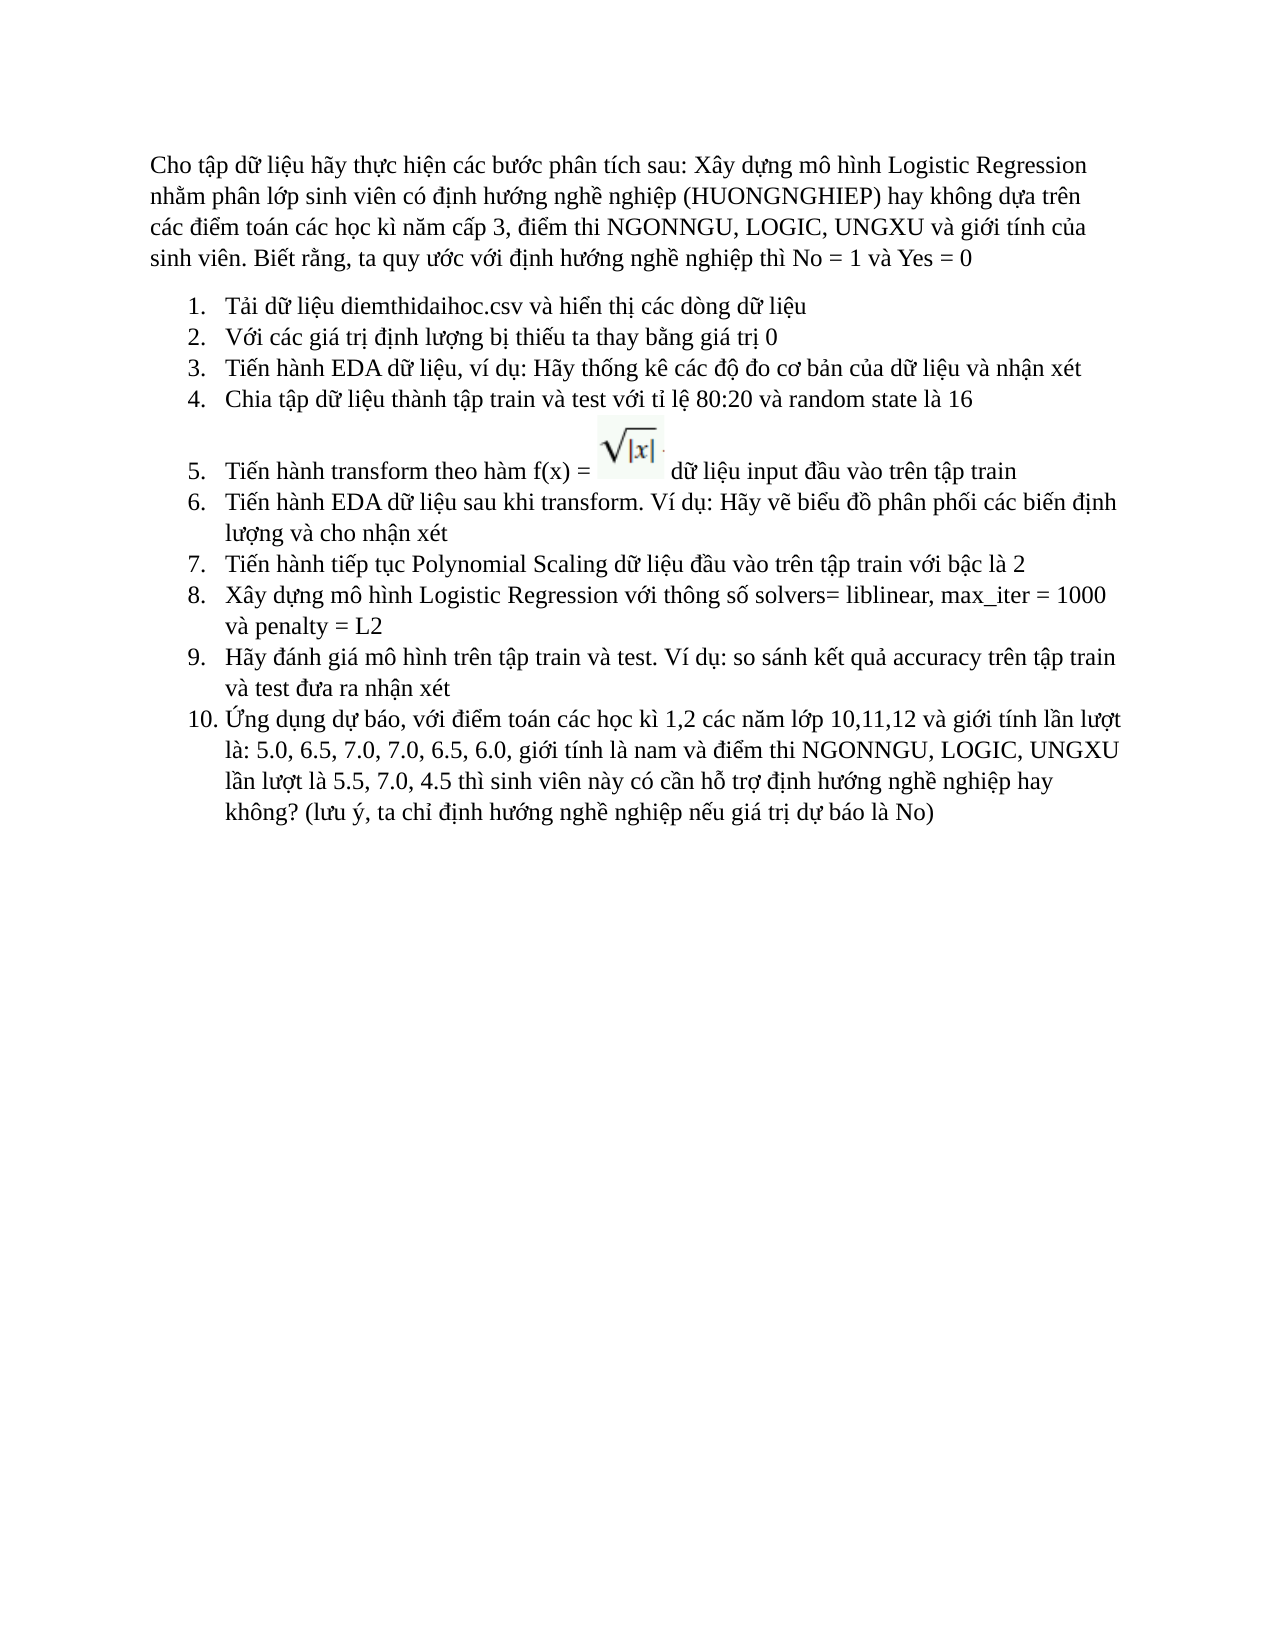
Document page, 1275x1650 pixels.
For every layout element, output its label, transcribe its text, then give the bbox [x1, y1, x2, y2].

list Tải dữ liệu diemthidaihoc.csv và hiển thị các dòng dữ liệu [187, 291, 1125, 319]
list Tiến hành transform theo hàm f(x) = dữ liệu input đầu vào trên tập train [187, 415, 1125, 484]
list Tiến hành tiếp tục Polynomial Scaling dữ liệu đầu vào trên tập train với bậc là 2 [187, 549, 1125, 578]
list Ứng dụng dự báo, với điểm toán các học kì 1,2 các năm lớp 10,11,12 và giới tính lần lượt là: 5.0, 6.5, 7.0, 7.0, 6.5, 6.0, giới tính là nam và điểm thi NGONNGU, LOGIC, UNGXU lần lượt là 5.5, 7.0, 4.5 thì sinh viên này có cần hỗ trợ định hướng nghề nghiệp hay không? (lưu ý, ta chỉ định hướng nghề nghiệp nếu giá trị dự báo là No) [187, 704, 1125, 826]
picture [597, 415, 665, 479]
list Chia tập dữ liệu thành tập train và test với tỉ lệ 80:20 và random state là 16 [187, 384, 1125, 413]
list Tiến hành EDA dữ liệu, ví dụ: Hãy thống kê các độ đo cơ bản của dữ liệu và nhận xét [187, 353, 1125, 382]
list Tiến hành EDA dữ liệu sau khi transform. Ví dụ: Hãy vẽ biểu đồ phân phối các biến định lượng và cho nhận xét [187, 487, 1125, 547]
list Hãy đánh giá mô hình trên tập train và test. Ví dụ: so sánh kết quả accuracy trên tập train và test đưa ra nhận xét [187, 642, 1125, 702]
list Với các giá trị định lượng bị thiếu ta thay bằng giá trị 0 [187, 322, 1125, 351]
text Cho tập dữ liệu hãy thực hiện các bước phân tích sau: Xây dựng mô hình Logistic Regression nhằm phân lớp sinh viên có định hướng nghề nghiệp (HUONGNGHIEP) hay không dựa trên các điểm toán các học kì năm cấp 3, điểm thi NGONNGU, LOGIC, UNGXU và giới tính của sinh viên. Biết rằng, ta quy ước với định hướng nghề nghiệp thì No = 1 và Yes = 0 [150, 150, 1125, 272]
list Xây dựng mô hình Logistic Regression với thông số solvers= liblinear, max_iter = 1000 và penalty = L2 [187, 580, 1125, 640]
